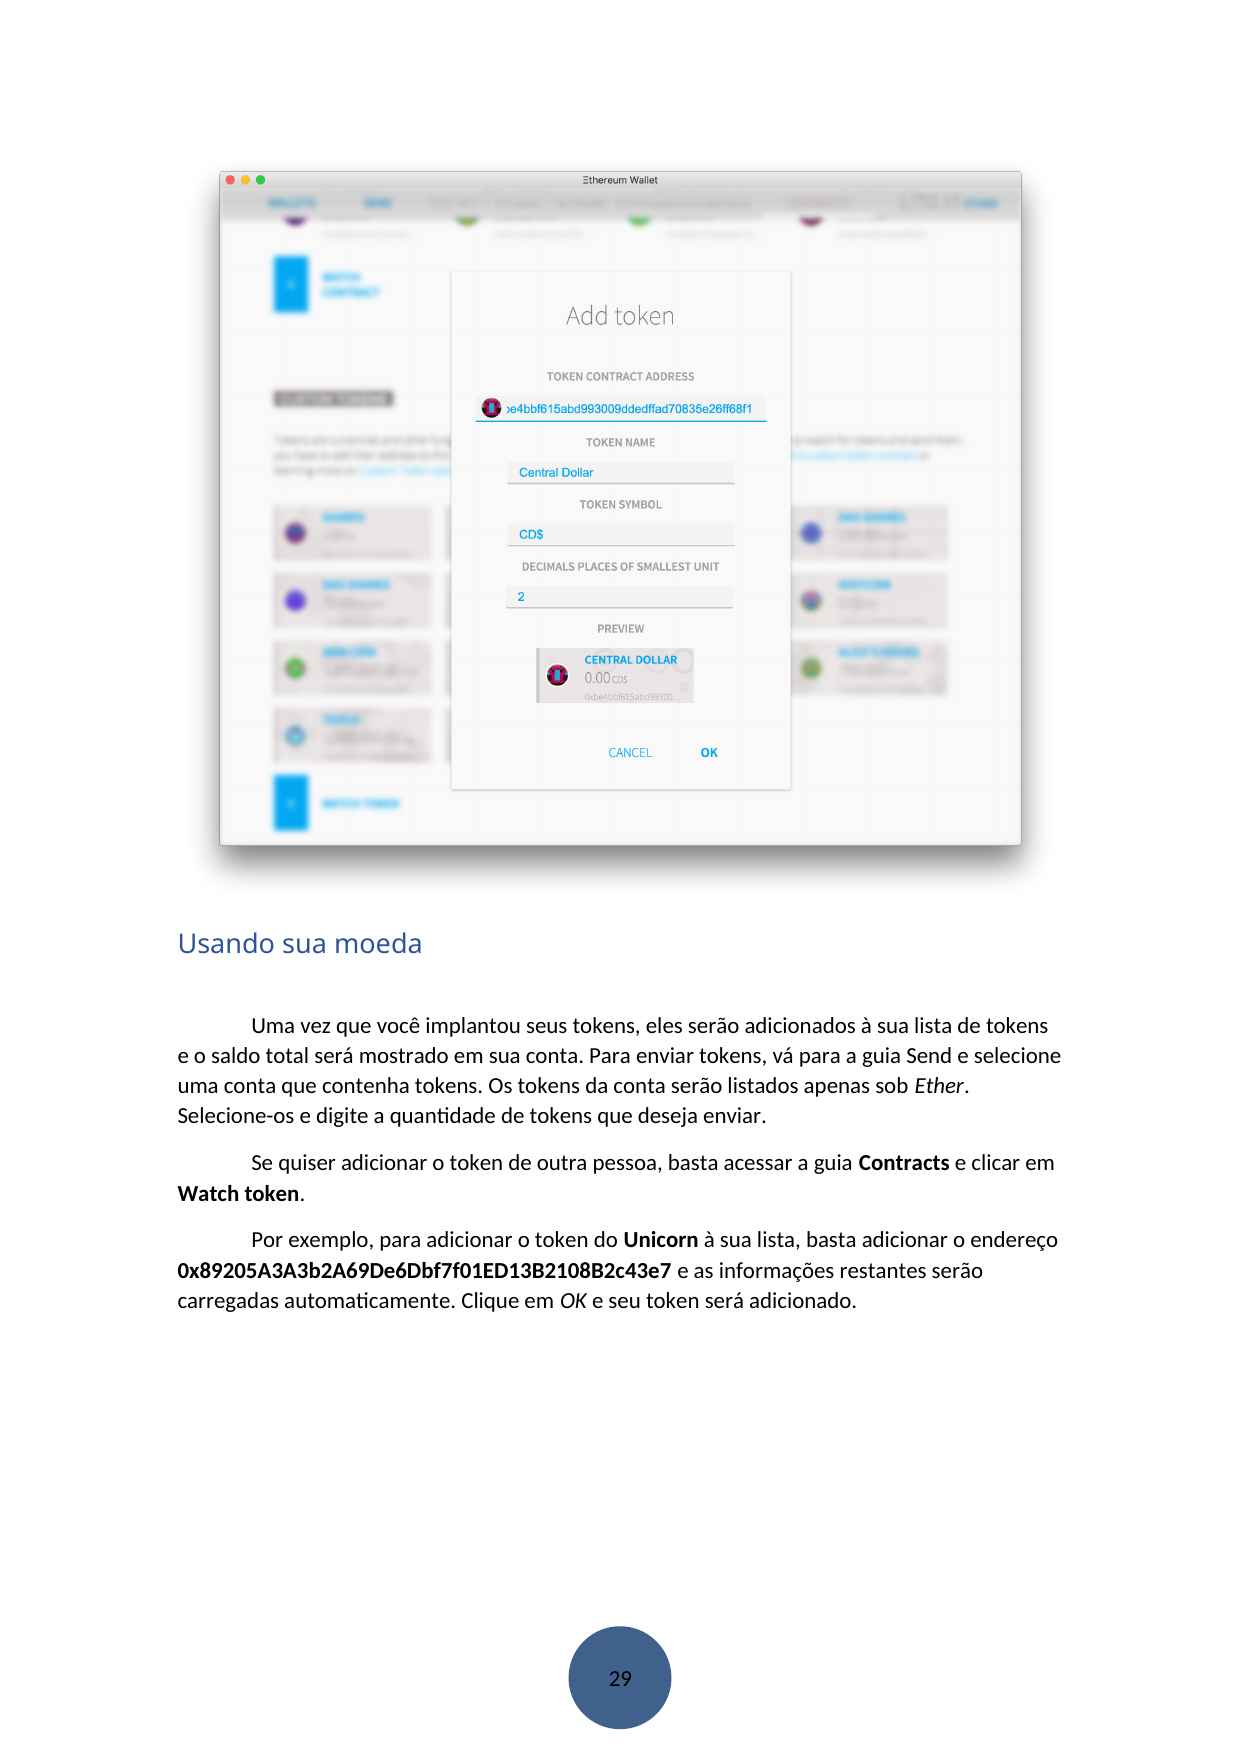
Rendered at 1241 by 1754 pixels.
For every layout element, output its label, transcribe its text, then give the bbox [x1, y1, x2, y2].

text Se quiser adicionar o token de outra pessoa, basta acessar a guia Contracts e clicar em Watch token. [177, 1148, 1063, 1207]
text Por exemplo, para adicionar o token do Unicorn à sua lista, basta adicionar o endereço 0x89205A3A3b2A69De6Dbf7f01ED13B2108B2c43e7 e as informações restantes serão carregadas automaticamente. Clique em OK e seu token será adicionado. [177, 1226, 1063, 1314]
picture [177, 147, 1063, 906]
text Uma vez que você implantou seus tokens, eles serão adicionados à sua lista de tokens e o saldo total será mostrado em sua conta. Para enviar tokens, vá para a guia Send e selecione uma conta que contenha tokens. Os tokens da conta serão listados apenas sob Ether. Selecione-os e digite a quantidade de tokens que deseja enviar. [177, 1011, 1063, 1130]
subtitle Usando sua moeda [177, 924, 1063, 961]
